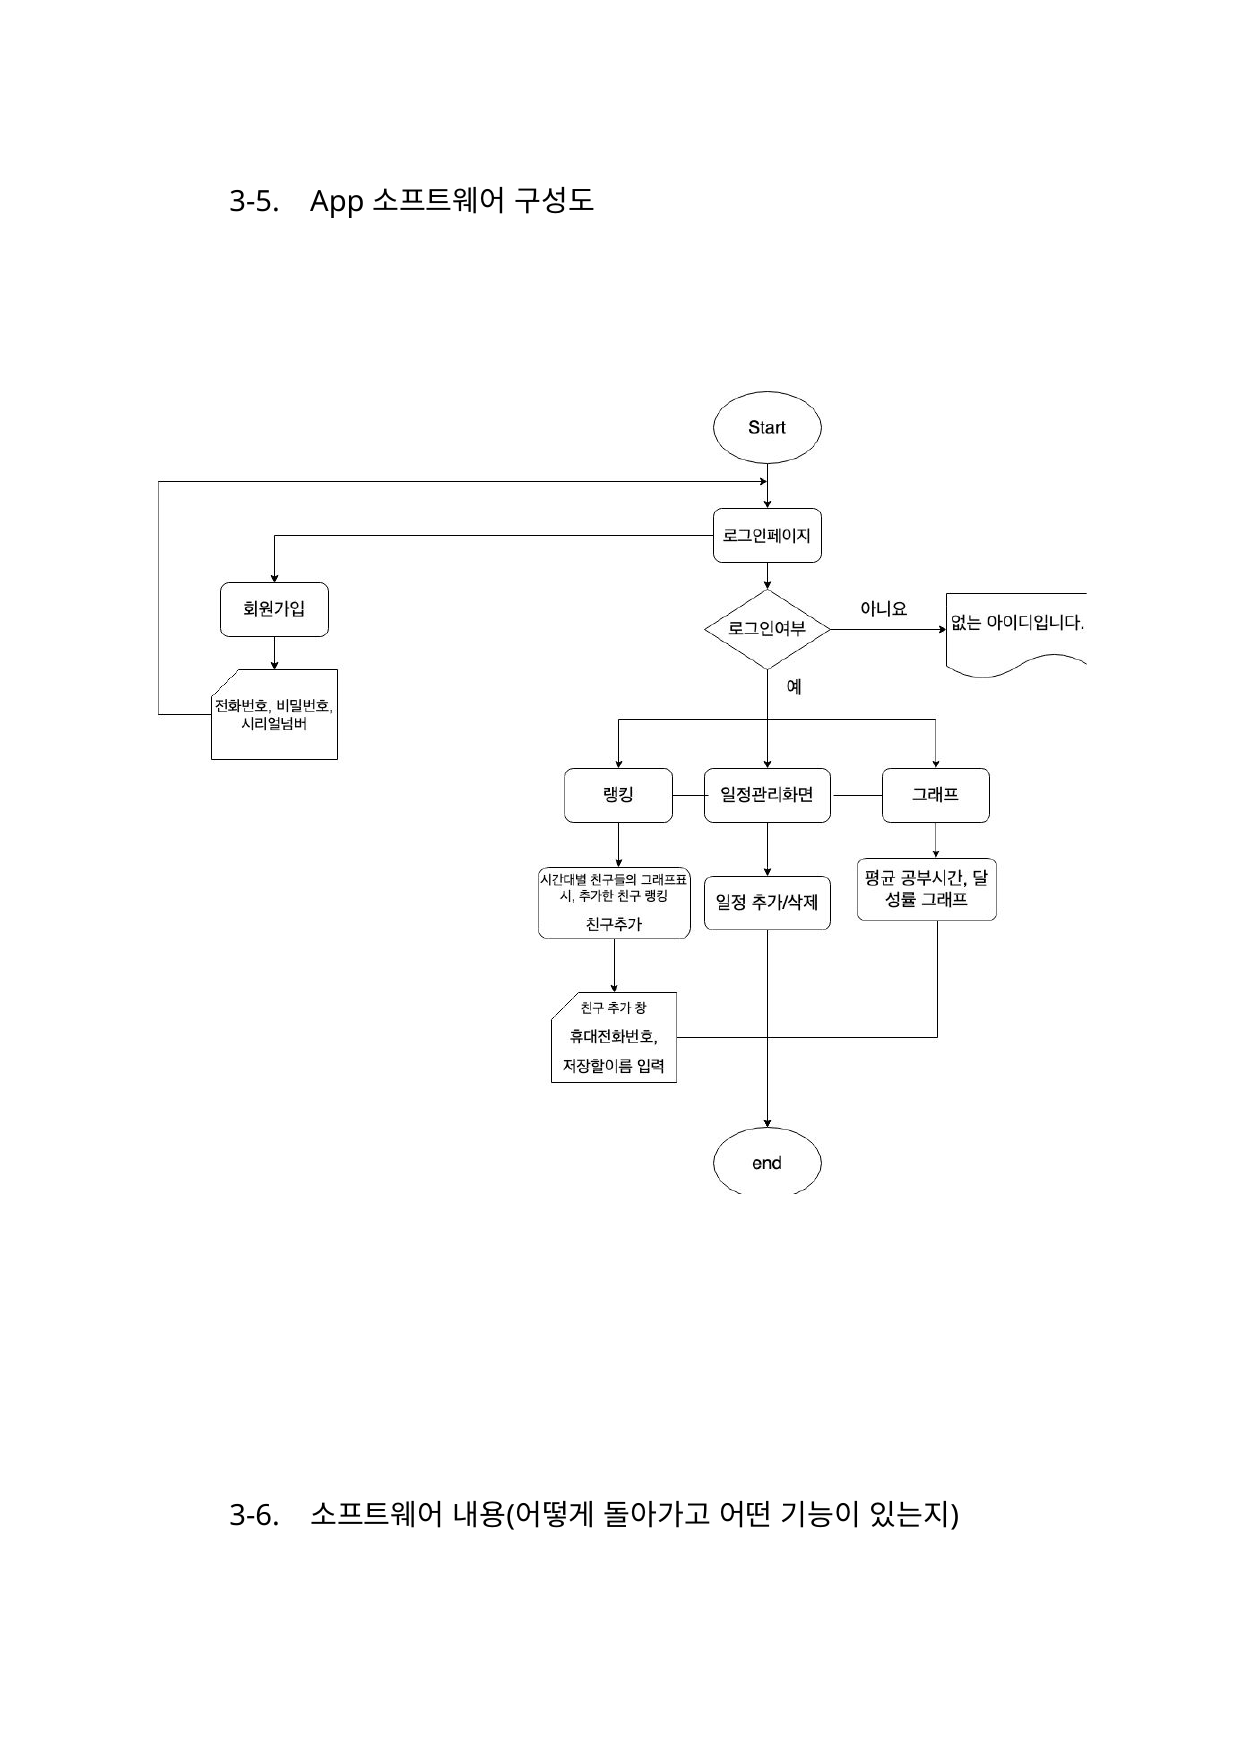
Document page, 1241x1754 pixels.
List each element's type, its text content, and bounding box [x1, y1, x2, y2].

picture [150, 391, 1087, 1194]
list 3-5. App 소프트웨어 구성도 [229, 177, 1090, 219]
list 3-6. 소프트웨어 내용(어떻게 돌아가고 어떤 기능이 있는지) [229, 1492, 1090, 1534]
